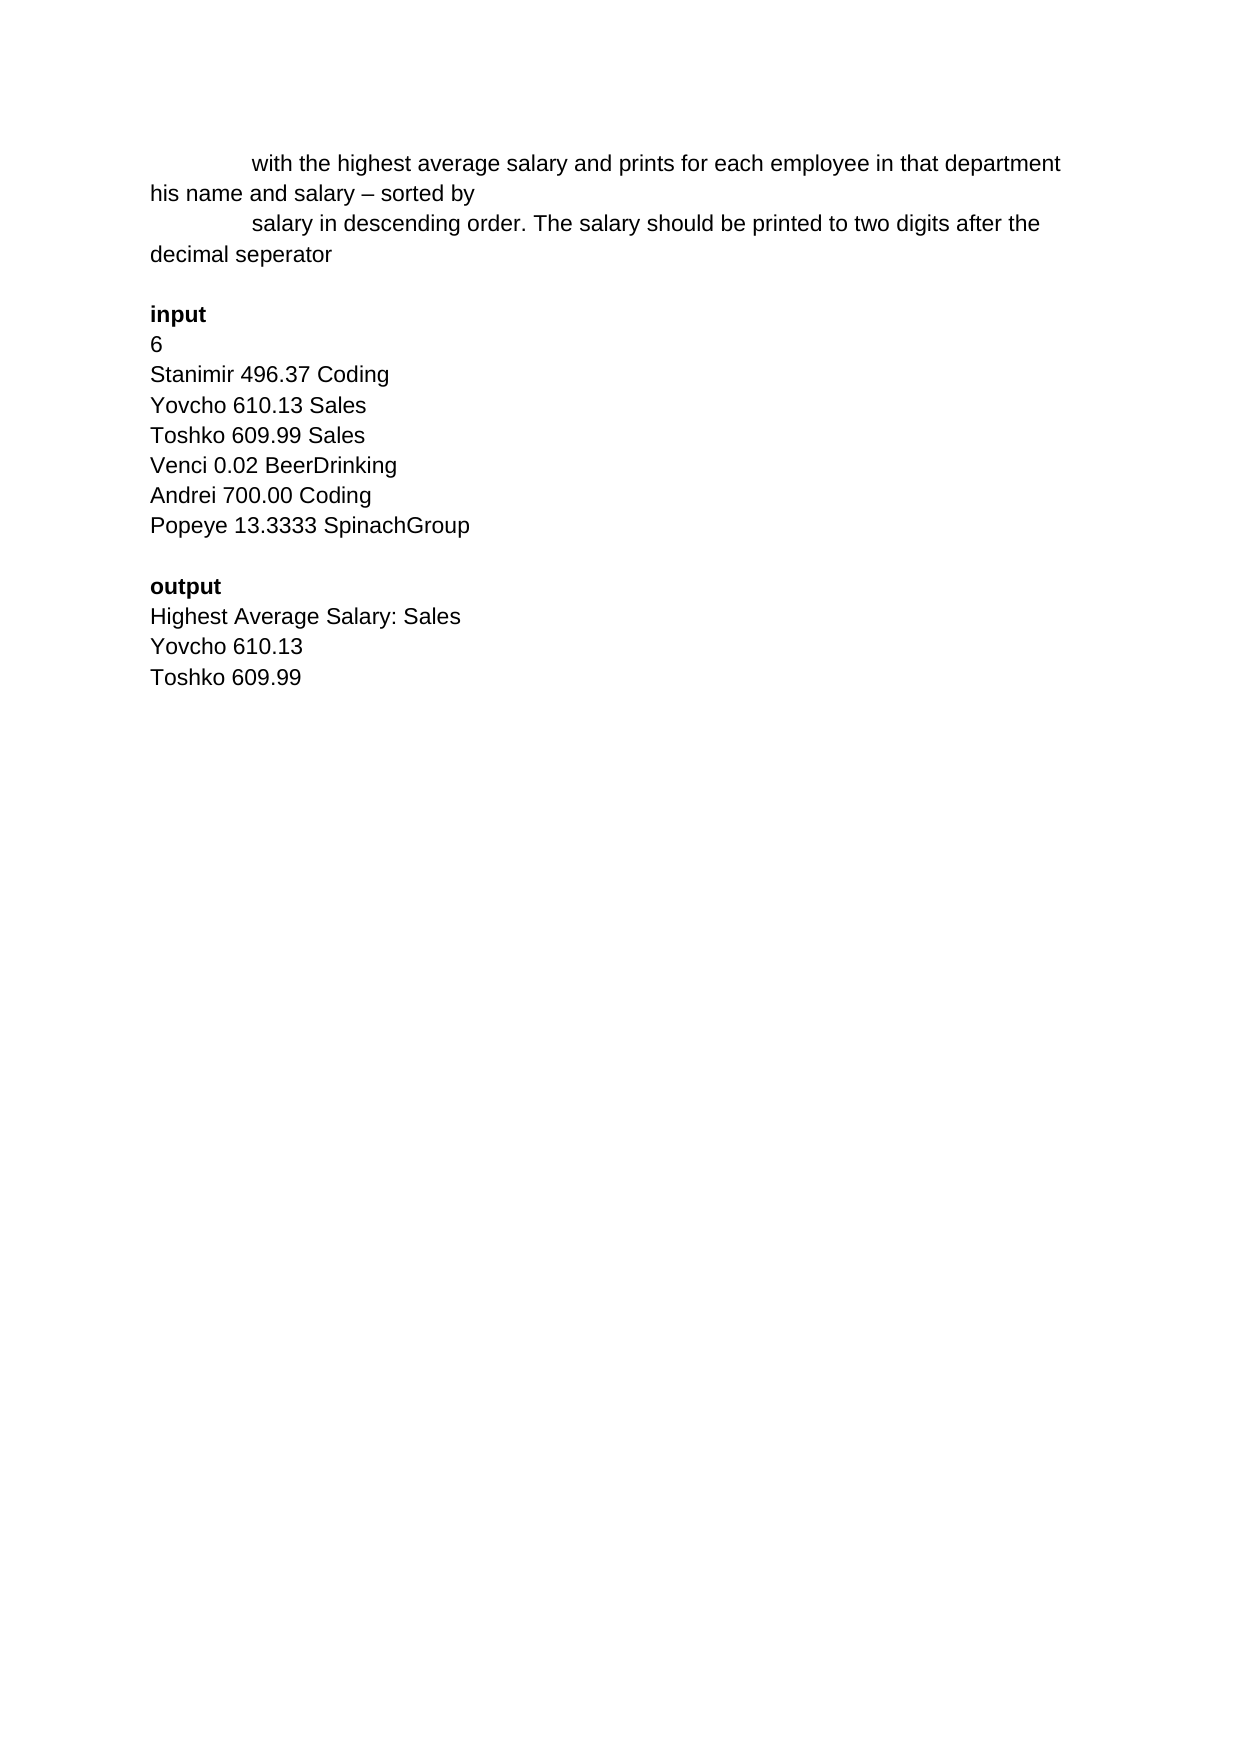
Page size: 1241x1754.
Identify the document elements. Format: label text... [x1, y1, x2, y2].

text Yovcho 610.13 Sales [150, 392, 1090, 418]
text Toshko 609.99 Sales [150, 422, 1090, 448]
text Toshko 609.99 [150, 663, 1090, 690]
text Andrei 700.00 Coding [150, 482, 1090, 509]
text salary in descending order. The salary should be printed to two digits after the decimal seperator [150, 210, 1090, 267]
text Highest Average Salary: Sales [150, 603, 1090, 629]
text Yovcho 610.13 [150, 633, 1090, 660]
text output [150, 573, 1090, 599]
text 6 [150, 331, 1090, 358]
text Popeye 13.3333 SpinachGroup [150, 512, 1090, 539]
text Venci 0.02 BeerDrinking [150, 452, 1090, 478]
text with the highest average salary and prints for each employee in that department his name and salary – sorted by [150, 150, 1090, 207]
text input [150, 301, 1090, 327]
text Stanimir 496.37 Coding [150, 361, 1090, 388]
